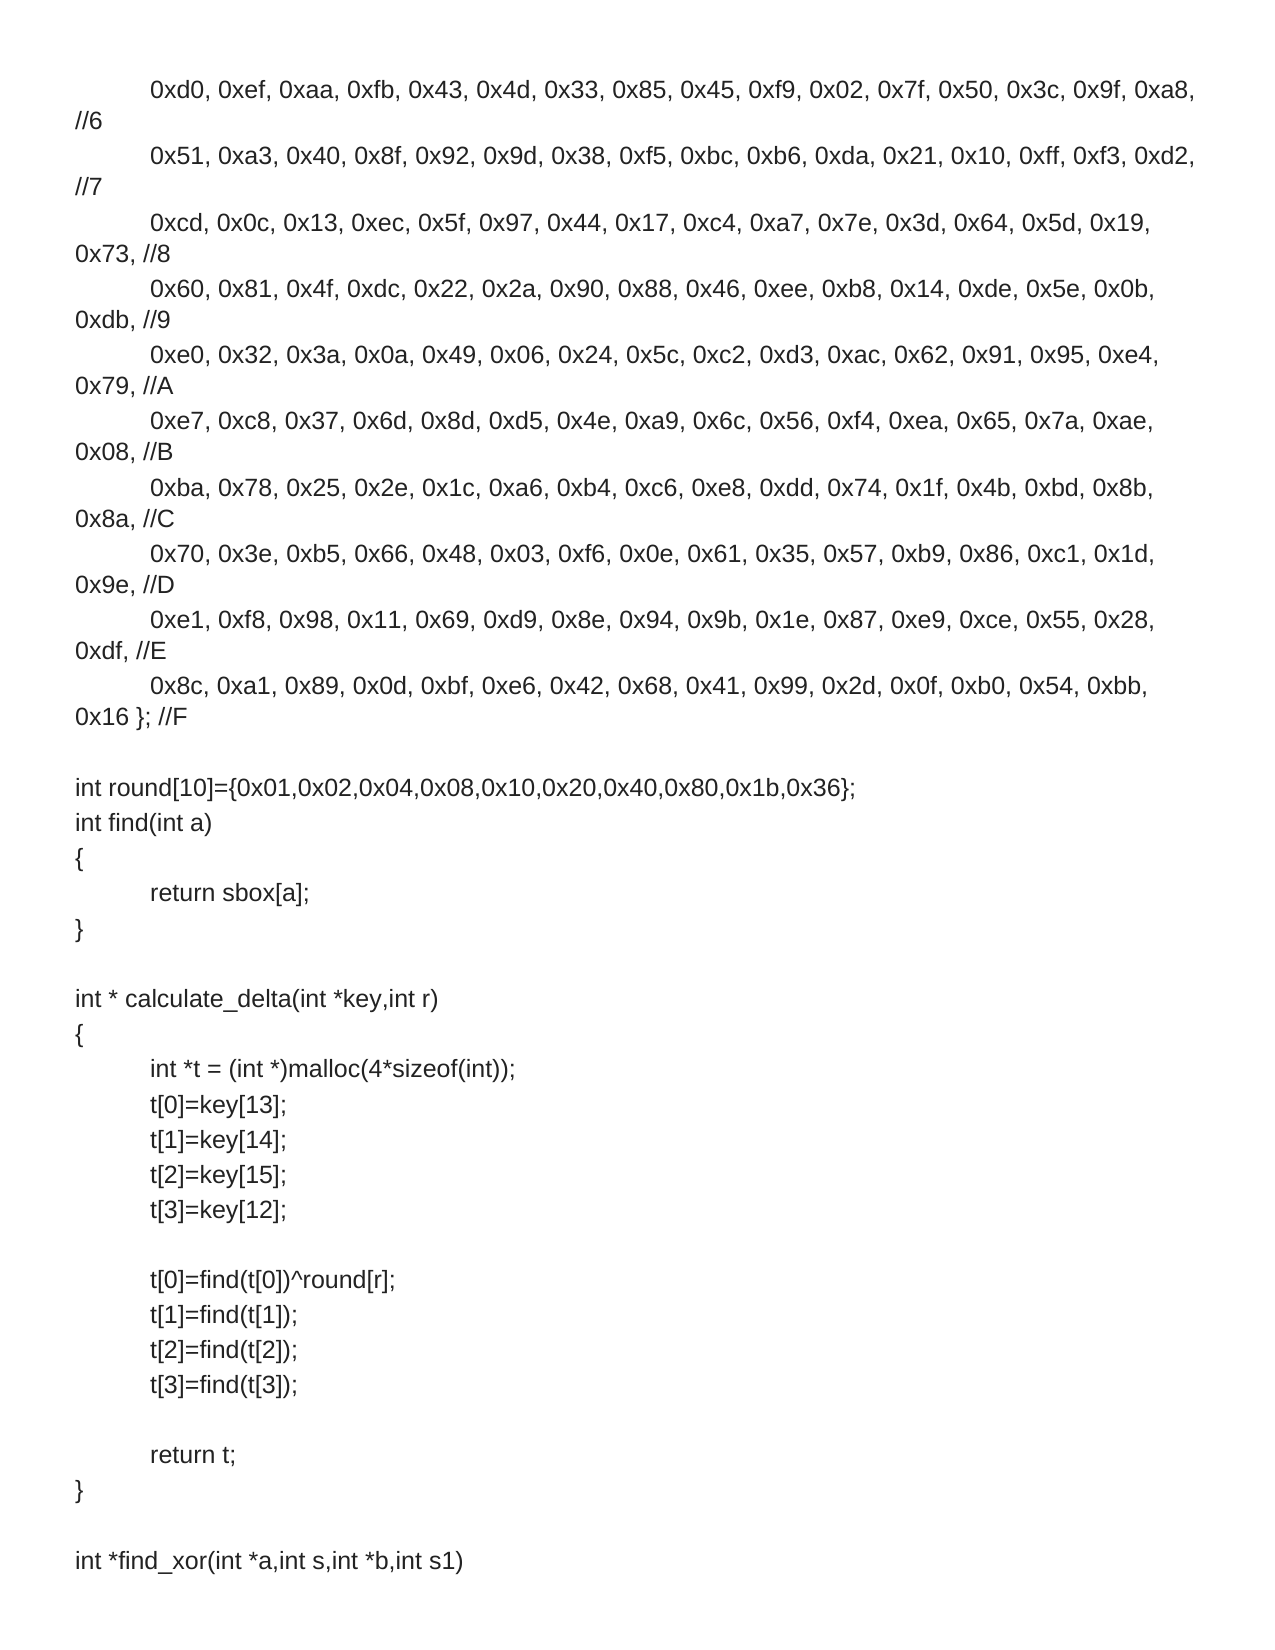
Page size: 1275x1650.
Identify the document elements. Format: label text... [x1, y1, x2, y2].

text t[0]=find(t[0])^round[r]; [75, 1265, 1200, 1294]
text t[3]=find(t[3]); [75, 1371, 1200, 1399]
text int *find_xor(int *a,int s,int *b,int s1) [75, 1546, 1200, 1574]
text int *t = (int *)malloc(4*sizeof(int)); [75, 1054, 1200, 1083]
text 0xd0, 0xef, 0xaa, 0xfb, 0x43, 0x4d, 0x33, 0x85, 0x45, 0xf9, 0x02, 0x7f, 0x50, 0x3c, 0x9f, 0xa8, //6 [75, 75, 1200, 135]
text t[1]=find(t[1]); [75, 1300, 1200, 1329]
text 0xe0, 0x32, 0x3a, 0x0a, 0x49, 0x06, 0x24, 0x5c, 0xc2, 0xd3, 0xac, 0x62, 0x91, 0x95, 0xe4, 0x79, //A [75, 340, 1200, 400]
text { [75, 1019, 1200, 1048]
text t[2]=key[15]; [75, 1160, 1200, 1189]
text int round[10]={0x01,0x02,0x04,0x08,0x10,0x20,0x40,0x80,0x1b,0x36}; [75, 773, 1200, 801]
text return sbox[a]; [75, 878, 1200, 907]
text 0x70, 0x3e, 0xb5, 0x66, 0x48, 0x03, 0xf6, 0x0e, 0x61, 0x35, 0x57, 0xb9, 0x86, 0xc1, 0x1d, 0x9e, //D [75, 539, 1200, 598]
text int * calculate_delta(int *key,int r) [75, 984, 1200, 1013]
text 0x8c, 0xa1, 0x89, 0x0d, 0xbf, 0xe6, 0x42, 0x68, 0x41, 0x99, 0x2d, 0x0f, 0xb0, 0x54, 0xbb, 0x16 }; //F [75, 671, 1200, 731]
text 0xe1, 0xf8, 0x98, 0x11, 0x69, 0xd9, 0x8e, 0x94, 0x9b, 0x1e, 0x87, 0xe9, 0xce, 0x55, 0x28, 0xdf, //E [75, 605, 1200, 665]
text t[3]=key[12]; [75, 1195, 1200, 1224]
text t[1]=key[14]; [75, 1125, 1200, 1153]
text 0xcd, 0x0c, 0x13, 0xec, 0x5f, 0x97, 0x44, 0x17, 0xc4, 0xa7, 0x7e, 0x3d, 0x64, 0x5d, 0x19, 0x73, //8 [75, 207, 1200, 267]
text 0x60, 0x81, 0x4f, 0xdc, 0x22, 0x2a, 0x90, 0x88, 0x46, 0xee, 0xb8, 0x14, 0xde, 0x5e, 0x0b, 0xdb, //9 [75, 274, 1200, 333]
text 0x51, 0xa3, 0x40, 0x8f, 0x92, 0x9d, 0x38, 0xf5, 0xbc, 0xb6, 0xda, 0x21, 0x10, 0xff, 0xf3, 0xd2, //7 [75, 141, 1200, 201]
text 0xba, 0x78, 0x25, 0x2e, 0x1c, 0xa6, 0xb4, 0xc6, 0xe8, 0xdd, 0x74, 0x1f, 0x4b, 0xbd, 0x8b, 0x8a, //C [75, 472, 1200, 532]
text } [75, 1475, 1200, 1504]
text return t; [75, 1440, 1200, 1469]
text t[0]=key[13]; [75, 1089, 1200, 1118]
text { [75, 843, 1200, 872]
text int find(int a) [75, 808, 1200, 837]
text t[2]=find(t[2]); [75, 1335, 1200, 1364]
text 0xe7, 0xc8, 0x37, 0x6d, 0x8d, 0xd5, 0x4e, 0xa9, 0x6c, 0x56, 0xf4, 0xea, 0x65, 0x7a, 0xae, 0x08, //B [75, 406, 1200, 466]
text } [75, 913, 1200, 942]
